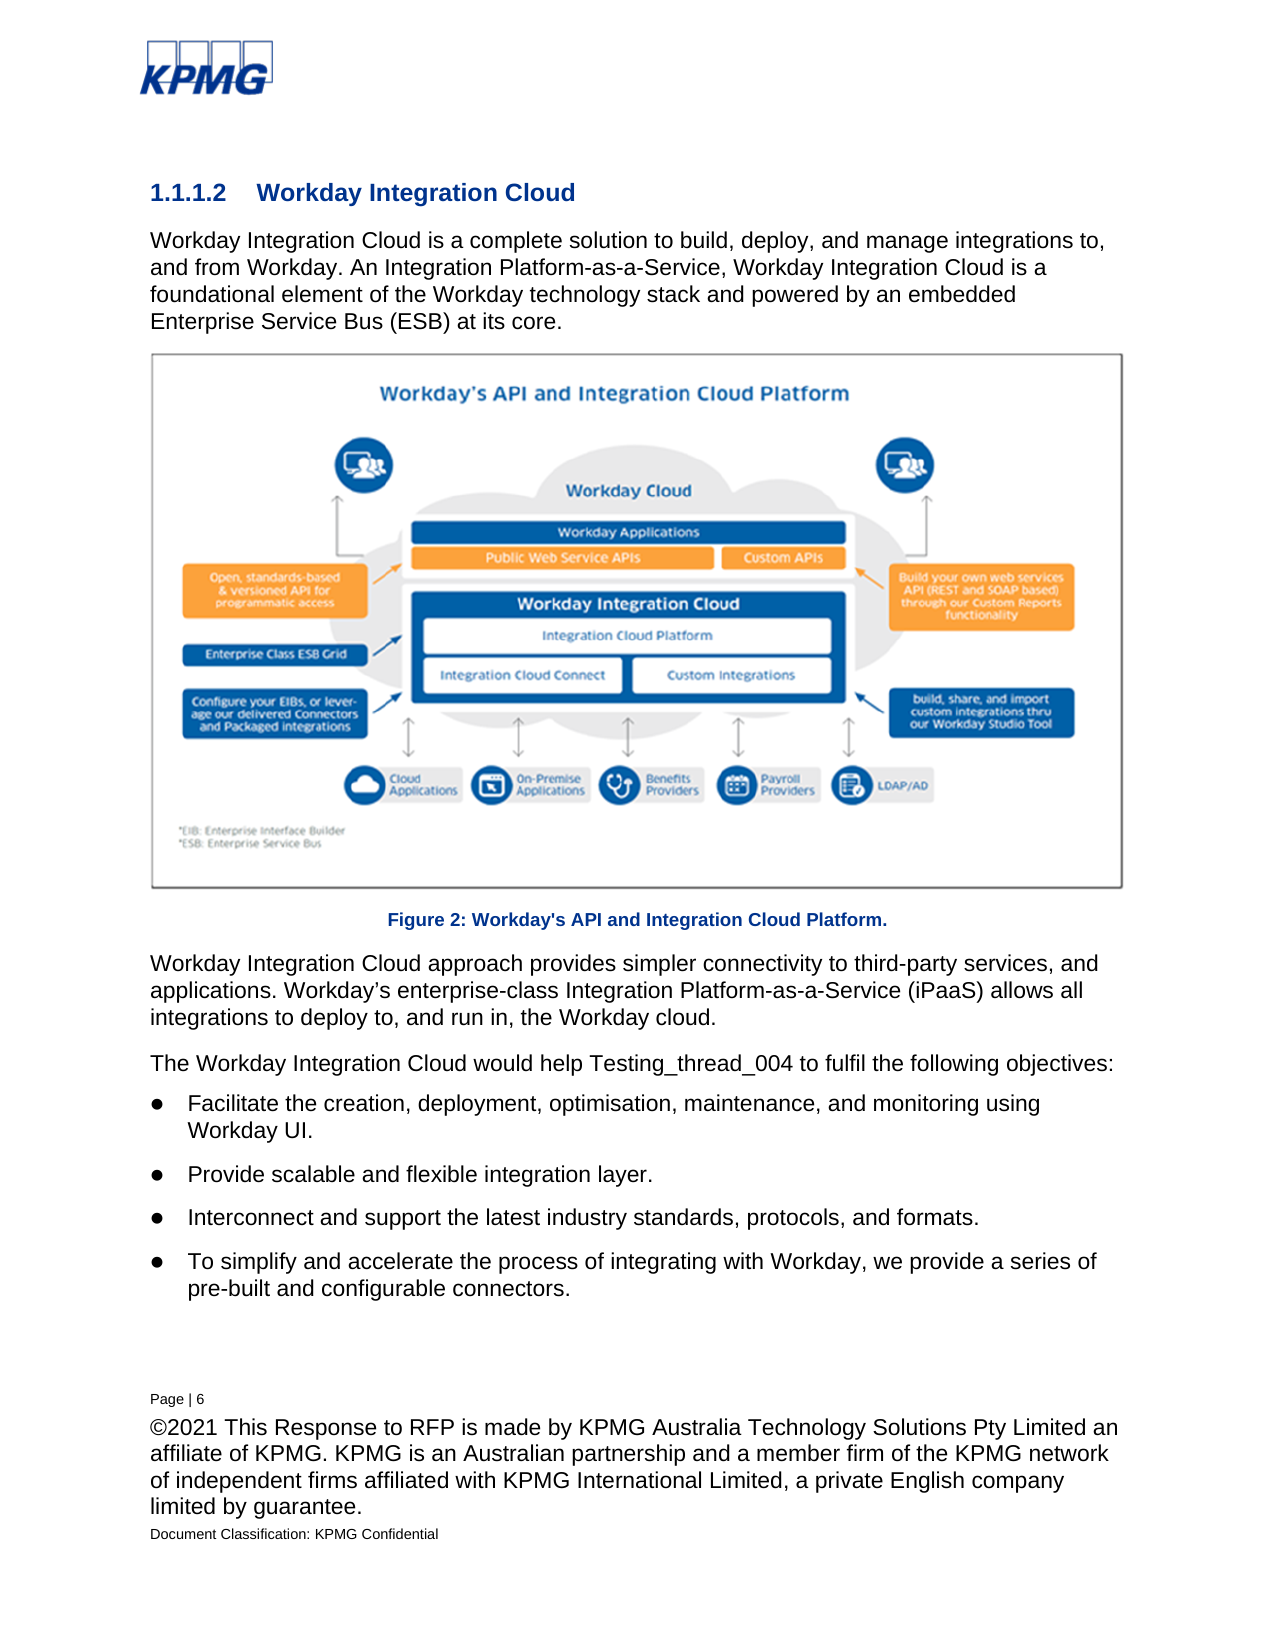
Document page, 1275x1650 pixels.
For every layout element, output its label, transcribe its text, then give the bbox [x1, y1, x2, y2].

picture [150, 353, 1125, 891]
subtitle Workday Integration Cloud [150, 178, 1125, 207]
list Provide scalable and flexible integration layer. [150, 1160, 1125, 1187]
list To simplify and accelerate the process of integrating with Workday, we provide a series of pre-built and configurable connectors. [150, 1247, 1125, 1301]
list Facilitate the creation, deployment, optimisation, maintenance, and monitoring using Workday UI. [150, 1089, 1125, 1143]
text Workday Integration Cloud is a complete solution to build, deploy, and manage integrations to, and from Workday. An Integration Platform-as-a-Service, Workday Integration Cloud is a foundational element of the Workday technology stack and powered by an embedded Enterprise Service Bus (ESB) at its core. [150, 226, 1125, 334]
text Workday Integration Cloud approach provides simpler connectivity to third-party services, and applications. Workday’s enterprise-class Integration Platform-as-a-Service (iPaaS) allows all integrations to deploy to, and run in, the Workday cloud. [150, 949, 1125, 1031]
text The Workday Integration Cloud would help Testing_thread_004 to fulfil the following objectives: [150, 1049, 1125, 1076]
picture [118, 0, 302, 136]
list Interconnect and support the latest industry standards, protocols, and formats. [150, 1203, 1125, 1231]
